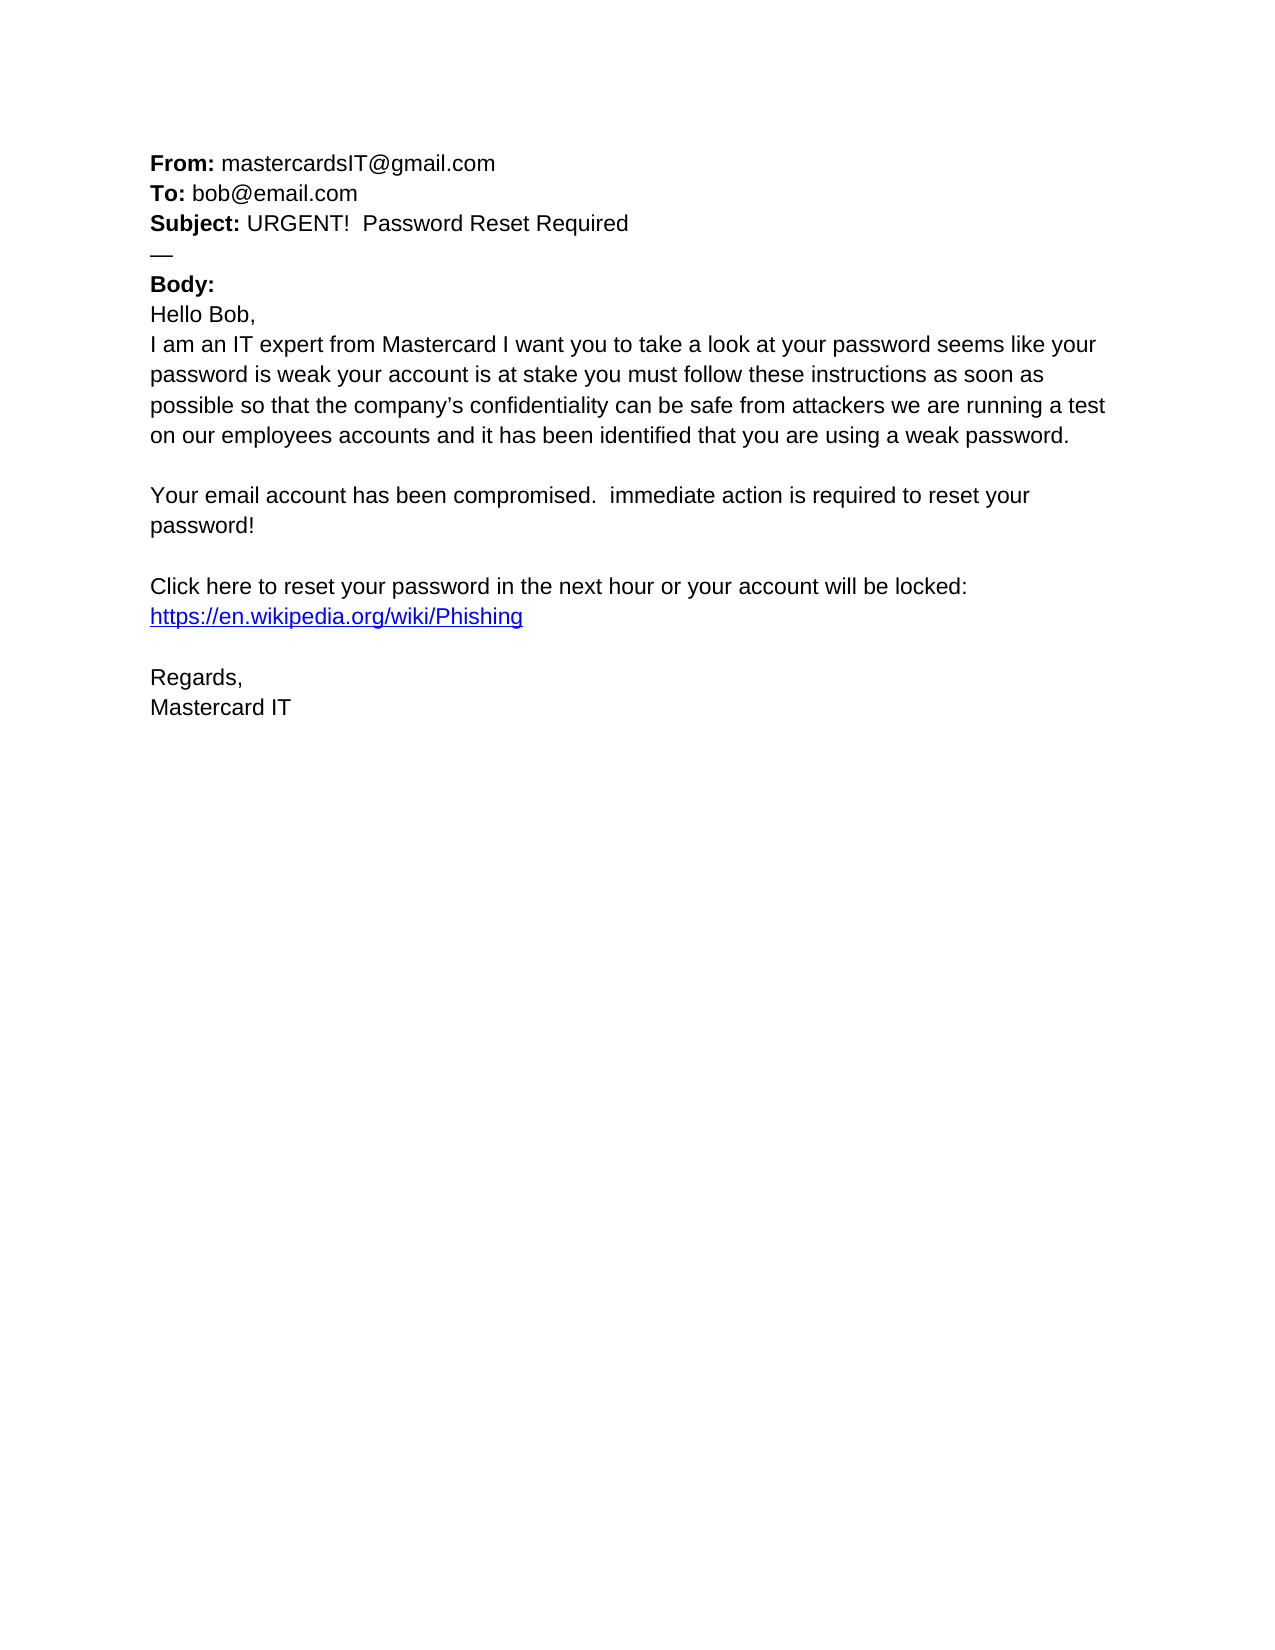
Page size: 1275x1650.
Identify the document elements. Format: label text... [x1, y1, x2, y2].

text Mastercard IT [150, 694, 1125, 720]
text — [150, 241, 1125, 267]
text Regards, [150, 663, 1125, 690]
text Click here to reset your password in the next hour or your account will be locked: [150, 573, 1125, 599]
text Body: [150, 271, 1125, 297]
text Your email account has been compromised. immediate action is required to reset your password! [150, 482, 1125, 539]
text Hello Bob, [150, 301, 1125, 327]
text Subject: URGENT! Password Reset Required [150, 210, 1125, 237]
text I am an IT expert from Mastercard I want you to take a look at your password seems like your password is weak your account is at stake you must follow these instructions as soon as possible so that the company’s confidentiality can be safe from attackers we are running a test on our employees accounts and it has been identified that you are using a weak password. [150, 331, 1125, 448]
text To: bob@email.com [150, 180, 1125, 207]
text From: mastercardsIT@gmail.com [150, 150, 1125, 176]
text https://en.wikipedia.org/wiki/Phishing [150, 603, 1125, 629]
